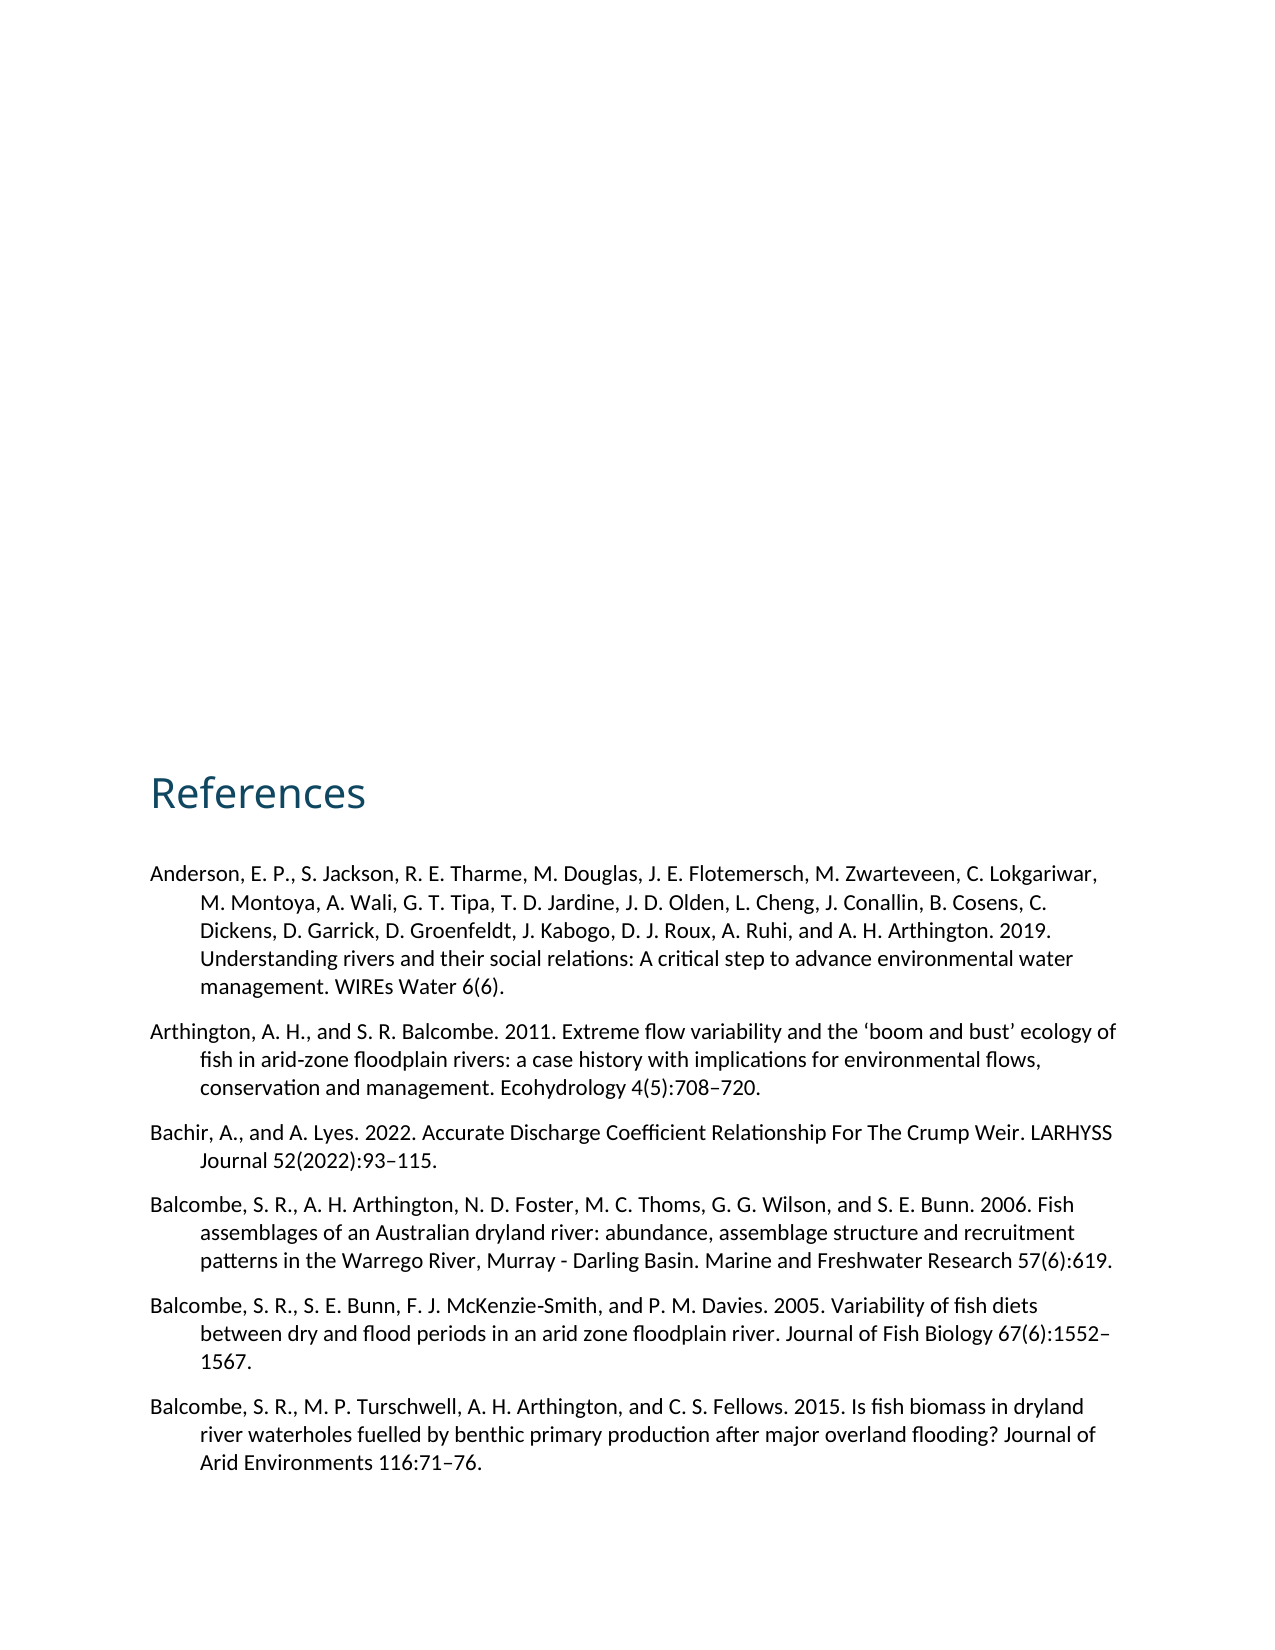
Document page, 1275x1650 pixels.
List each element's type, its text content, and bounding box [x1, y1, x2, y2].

text Anderson, E. P., S. Jackson, R. E. Tharme, M. Douglas, J. E. Flotemersch, M. Zwarteveen, C. Lokgariwar, M. Montoya, A. Wali, G. T. Tipa, T. D. Jardine, J. D. Olden, L. Cheng, J. Conallin, B. Cosens, C. Dickens, D. Garrick, D. Groenfeldt, J. Kabogo, D. J. Roux, A. Ruhi, and A. H. Arthington. 2019. Understanding rivers and their social relations: A critical step to advance environmental water management. WIREs Water 6(6). [150, 857, 1125, 1000]
text Arthington, A. H., and S. R. Balcombe. 2011. Extreme flow variability and the ‘boom and bust’ ecology of fish in arid‐zone floodplain rivers: a case history with implications for environmental flows, conservation and management. Ecohydrology 4(5):708–720. [150, 1017, 1125, 1101]
text Balcombe, S. R., M. P. Turschwell, A. H. Arthington, and C. S. Fellows. 2015. Is fish biomass in dryland river waterholes fuelled by benthic primary production after major overland flooding? Journal of Arid Environments 116:71–76. [150, 1392, 1125, 1476]
text Bachir, A., and A. Lyes. 2022. Accurate Discharge Coefficient Relationship For The Crump Weir. LARHYSS Journal 52(2022):93–115. [150, 1118, 1125, 1174]
subtitle References [150, 763, 1125, 820]
text Balcombe, S. R., S. E. Bunn, F. J. McKenzie‐Smith, and P. M. Davies. 2005. Variability of fish diets between dry and flood periods in an arid zone floodplain river. Journal of Fish Biology 67(6):1552–1567. [150, 1291, 1125, 1375]
text Balcombe, S. R., A. H. Arthington, N. D. Foster, M. C. Thoms, G. G. Wilson, and S. E. Bunn. 2006. Fish assemblages of an Australian dryland river: abundance, assemblage structure and recruitment patterns in the Warrego River, Murray - Darling Basin. Marine and Freshwater Research 57(6):619. [150, 1190, 1125, 1274]
